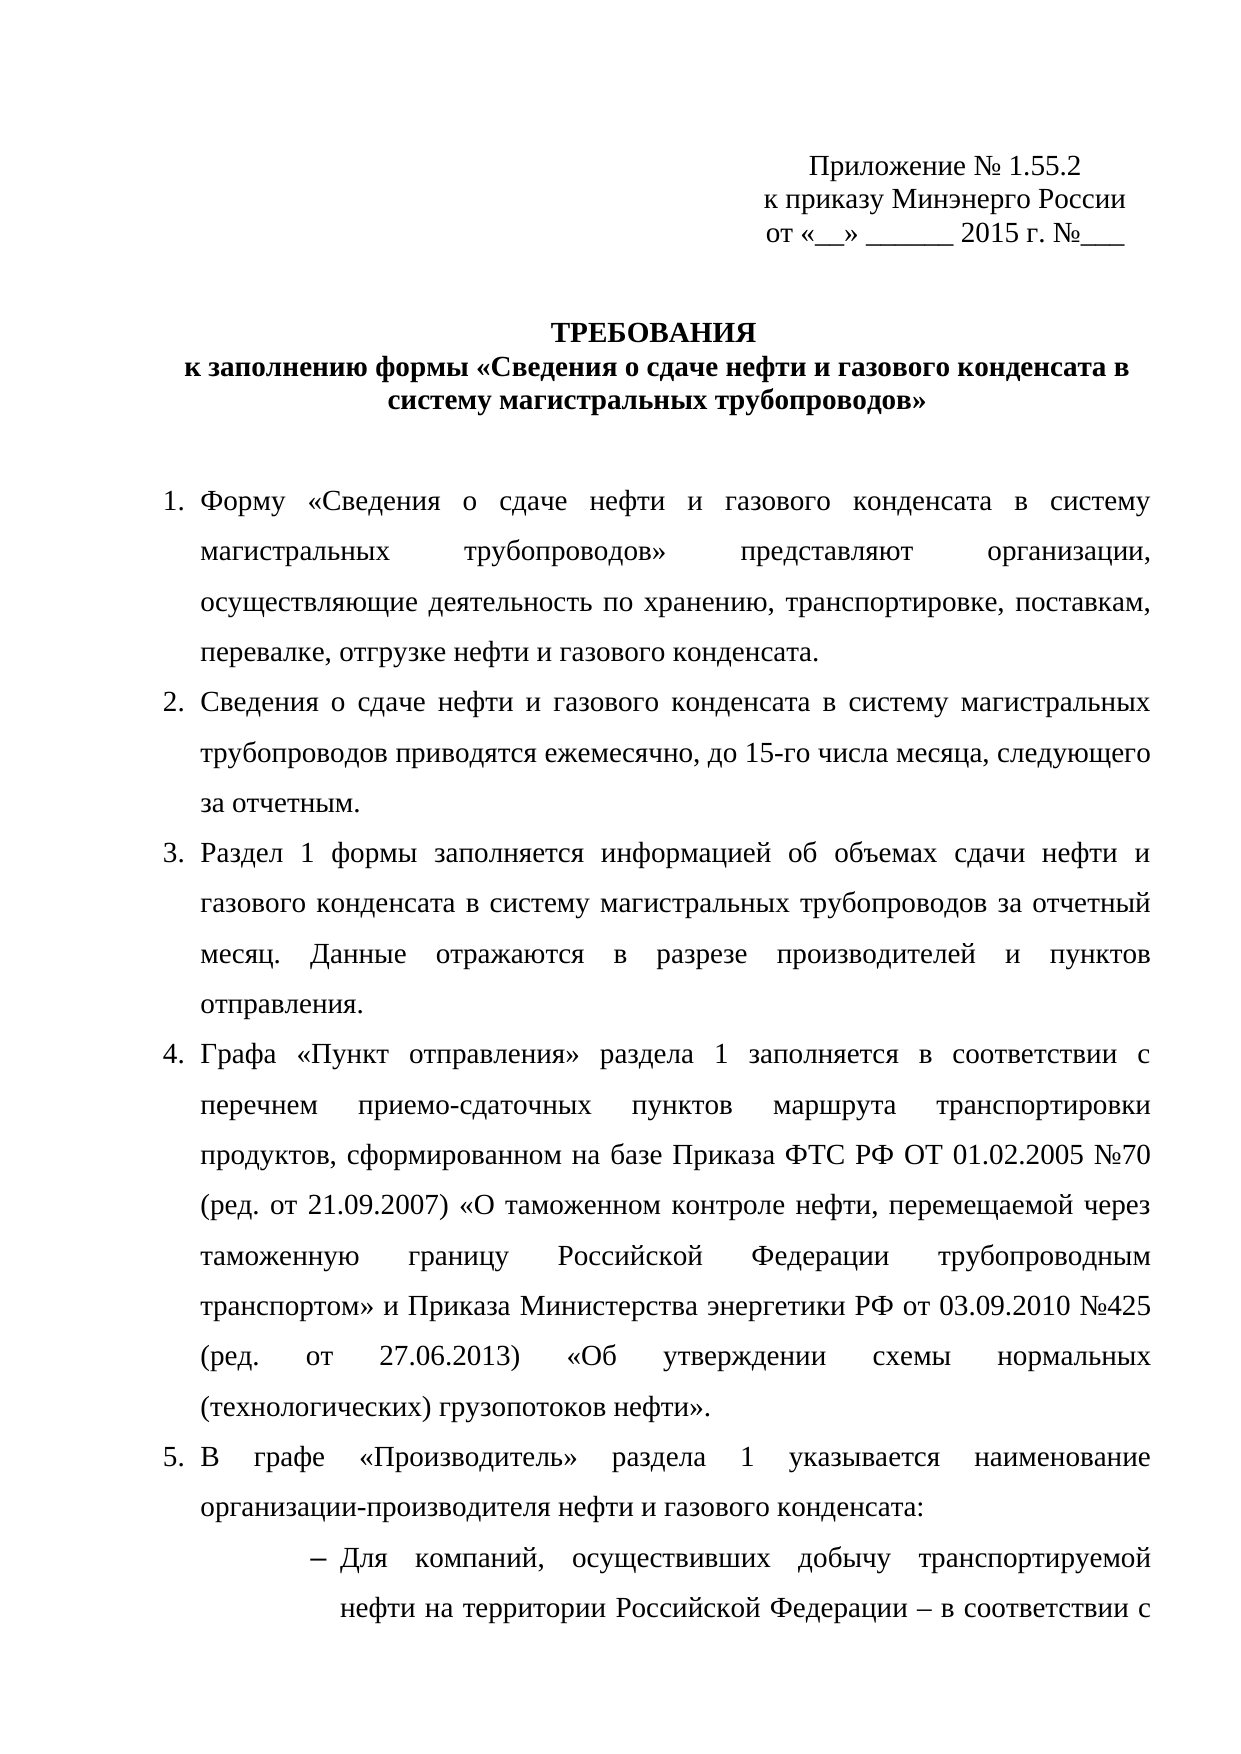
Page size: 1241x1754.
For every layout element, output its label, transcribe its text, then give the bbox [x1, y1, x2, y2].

text к приказу Минэнерго России [738, 181, 1152, 215]
list Сведения о сдаче нефти и газового конденсата в систему магистральных трубопроводов приводятся ежемесячно, до 15-го числа месяца, следующего за отчетным. [163, 684, 1152, 818]
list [310, 1540, 1152, 1624]
text от «__» ______ 2015 г. №___ [738, 215, 1152, 248]
list Форму «Сведения о сдаче нефти и газового конденсата в систему магистральных трубопроводов» представляют организации, осуществляющие деятельность по хранению, транспортировке, поставкам, перевалке, отгрузке нефти и газового конденсата. [163, 483, 1152, 668]
list Раздел 1 формы заполняется информацией об объемах сдачи нефти и газового конденсата в систему магистральных трубопроводов за отчетный месяц. Данные отражаются в разрезе производителей и пунктов отправления. [163, 835, 1152, 1020]
list Графа «Пункт отправления» раздела 1 заполняется в соответствии с перечнем приемо-сдаточных пунктов маршрута транспортировки продуктов, сформированном на базе Приказа ФТС РФ ОТ 01.02.2005 №70 (ред. от 21.09.2007) «О таможенном контроле нефти, перемещаемой через таможенную границу Российской Федерации трубопроводным транспортом» и Приказа Министерства энергетики РФ от 03.09.2010 №425 (ред. от 27.06.2013) «Об утверждении схемы нормальных (технологических) грузопотоков нефти». [163, 1037, 1152, 1422]
list В графе «Производитель» раздела 1 указывается наименование организации-производителя нефти и газового конденсата: [163, 1439, 1152, 1523]
text ТРЕБОВАНИЯ к заполнению формы «Сведения о сдаче нефти и газового конденсата в систему магистральных трубопроводов» [162, 315, 1152, 416]
text Приложение № 1.55.2 [738, 148, 1152, 181]
